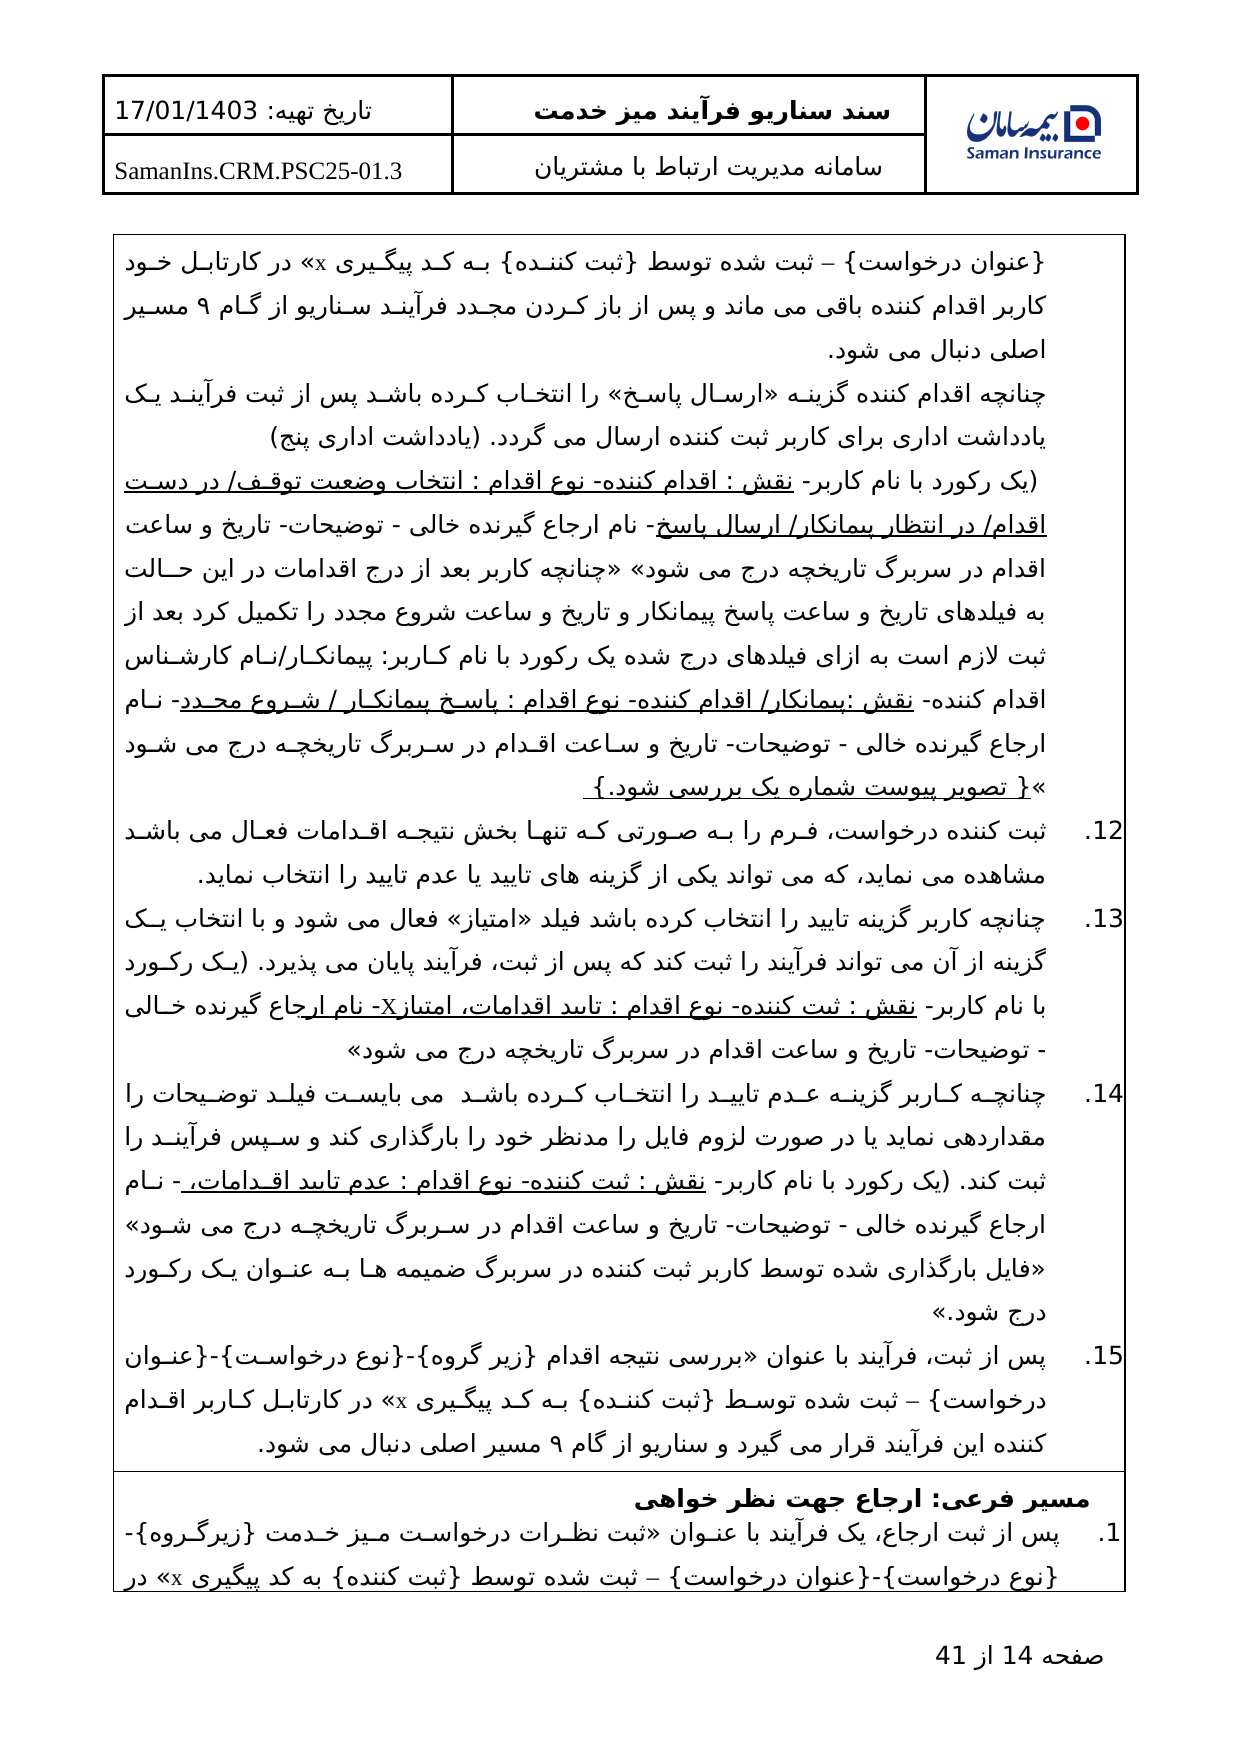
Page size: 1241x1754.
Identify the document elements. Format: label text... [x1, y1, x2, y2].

picture [959, 103, 1106, 170]
